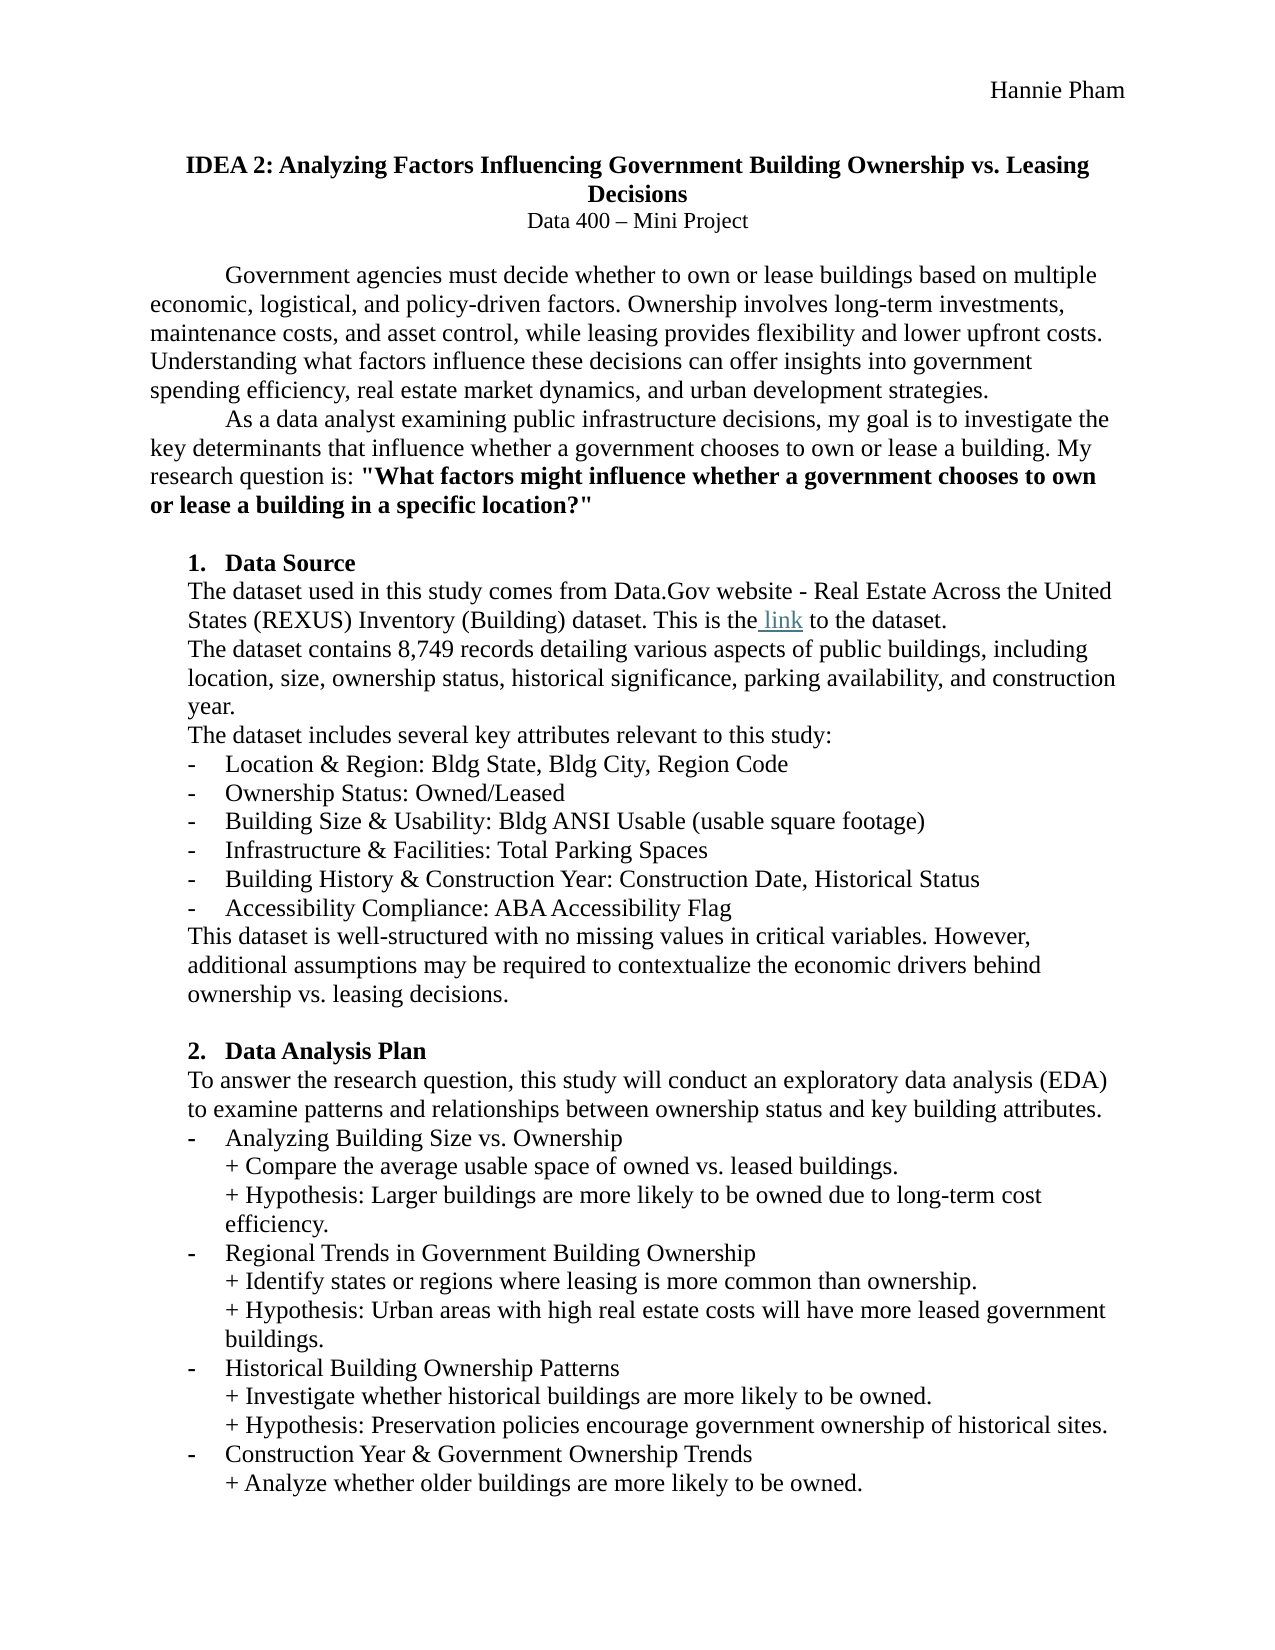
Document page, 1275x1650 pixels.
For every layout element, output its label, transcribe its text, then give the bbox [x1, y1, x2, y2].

list + Hypothesis: Preservation policies encourage government ownership of historical sites. [225, 1410, 1125, 1439]
list + Analyze whether older buildings are more likely to be owned. [225, 1468, 1125, 1496]
list Ownership Status: Owned/Leased [187, 778, 1125, 806]
list + Investigate whether historical buildings are more likely to be owned. [225, 1381, 1125, 1410]
text Data 400 – Mini Project [150, 207, 1125, 234]
list + Hypothesis: Larger buildings are more likely to be owned due to long-term cost efficiency. [225, 1180, 1125, 1238]
text The dataset includes several key attributes relevant to this study: [187, 720, 1125, 749]
text As a data analyst examining public infrastructure decisions, my goal is to investigate the key determinants that influence whether a government chooses to own or lease a building. My research question is: "What factors might influence whether a government chooses to own or lease a building in a specific location?" [150, 404, 1125, 519]
list Location & Region: Bldg State, Bldg City, Region Code [187, 749, 1125, 778]
text The dataset used in this study comes from Data.Gov website - Real Estate Across the United States (REXUS) Inventory (Building) dataset. This is the link to the dataset. [187, 576, 1125, 634]
text This dataset is well-structured with no missing values in critical variables. However, additional assumptions may be required to contextualize the economic drivers behind ownership vs. leasing decisions. [187, 921, 1125, 1008]
text IDEA 2: Analyzing Factors Influencing Government Building Ownership vs. Leasing Decisions [150, 150, 1125, 207]
list + Compare the average usable space of owned vs. leased buildings. [225, 1151, 1125, 1180]
list Infrastructure & Facilities: Total Parking Spaces [187, 835, 1125, 864]
list Data Analysis Plan [187, 1036, 1125, 1065]
list Regional Trends in Government Building Ownership [187, 1238, 1125, 1266]
list Historical Building Ownership Patterns [187, 1353, 1125, 1381]
list Building History & Construction Year: Construction Date, Historical Status [187, 864, 1125, 893]
list Analyzing Building Size vs. Ownership [187, 1123, 1125, 1151]
list Construction Year & Government Ownership Trends [187, 1439, 1125, 1468]
list Accessibility Compliance: ABA Accessibility Flag [187, 893, 1125, 921]
list Data Source [187, 548, 1125, 576]
list + Identify states or regions where leasing is more common than ownership. [225, 1266, 1125, 1295]
text Government agencies must decide whether to own or lease buildings based on multiple economic, logistical, and policy-driven factors. Ownership involves long-term investments, maintenance costs, and asset control, while leasing provides flexibility and lower upfront costs. Understanding what factors influence these decisions can offer insights into government spending efficiency, real estate market dynamics, and urban development strategies. [150, 260, 1125, 404]
text The dataset contains 8,749 records detailing various aspects of public buildings, including location, size, ownership status, historical significance, parking availability, and construction year. [187, 634, 1125, 720]
list Building Size & Usability: Bldg ANSI Usable (usable square footage) [187, 806, 1125, 835]
list + Hypothesis: Urban areas with high real estate costs will have more leased government buildings. [225, 1295, 1125, 1353]
text To answer the research question, this study will conduct an exploratory data analysis (EDA) to examine patterns and relationships between ownership status and key building attributes. [187, 1065, 1125, 1123]
